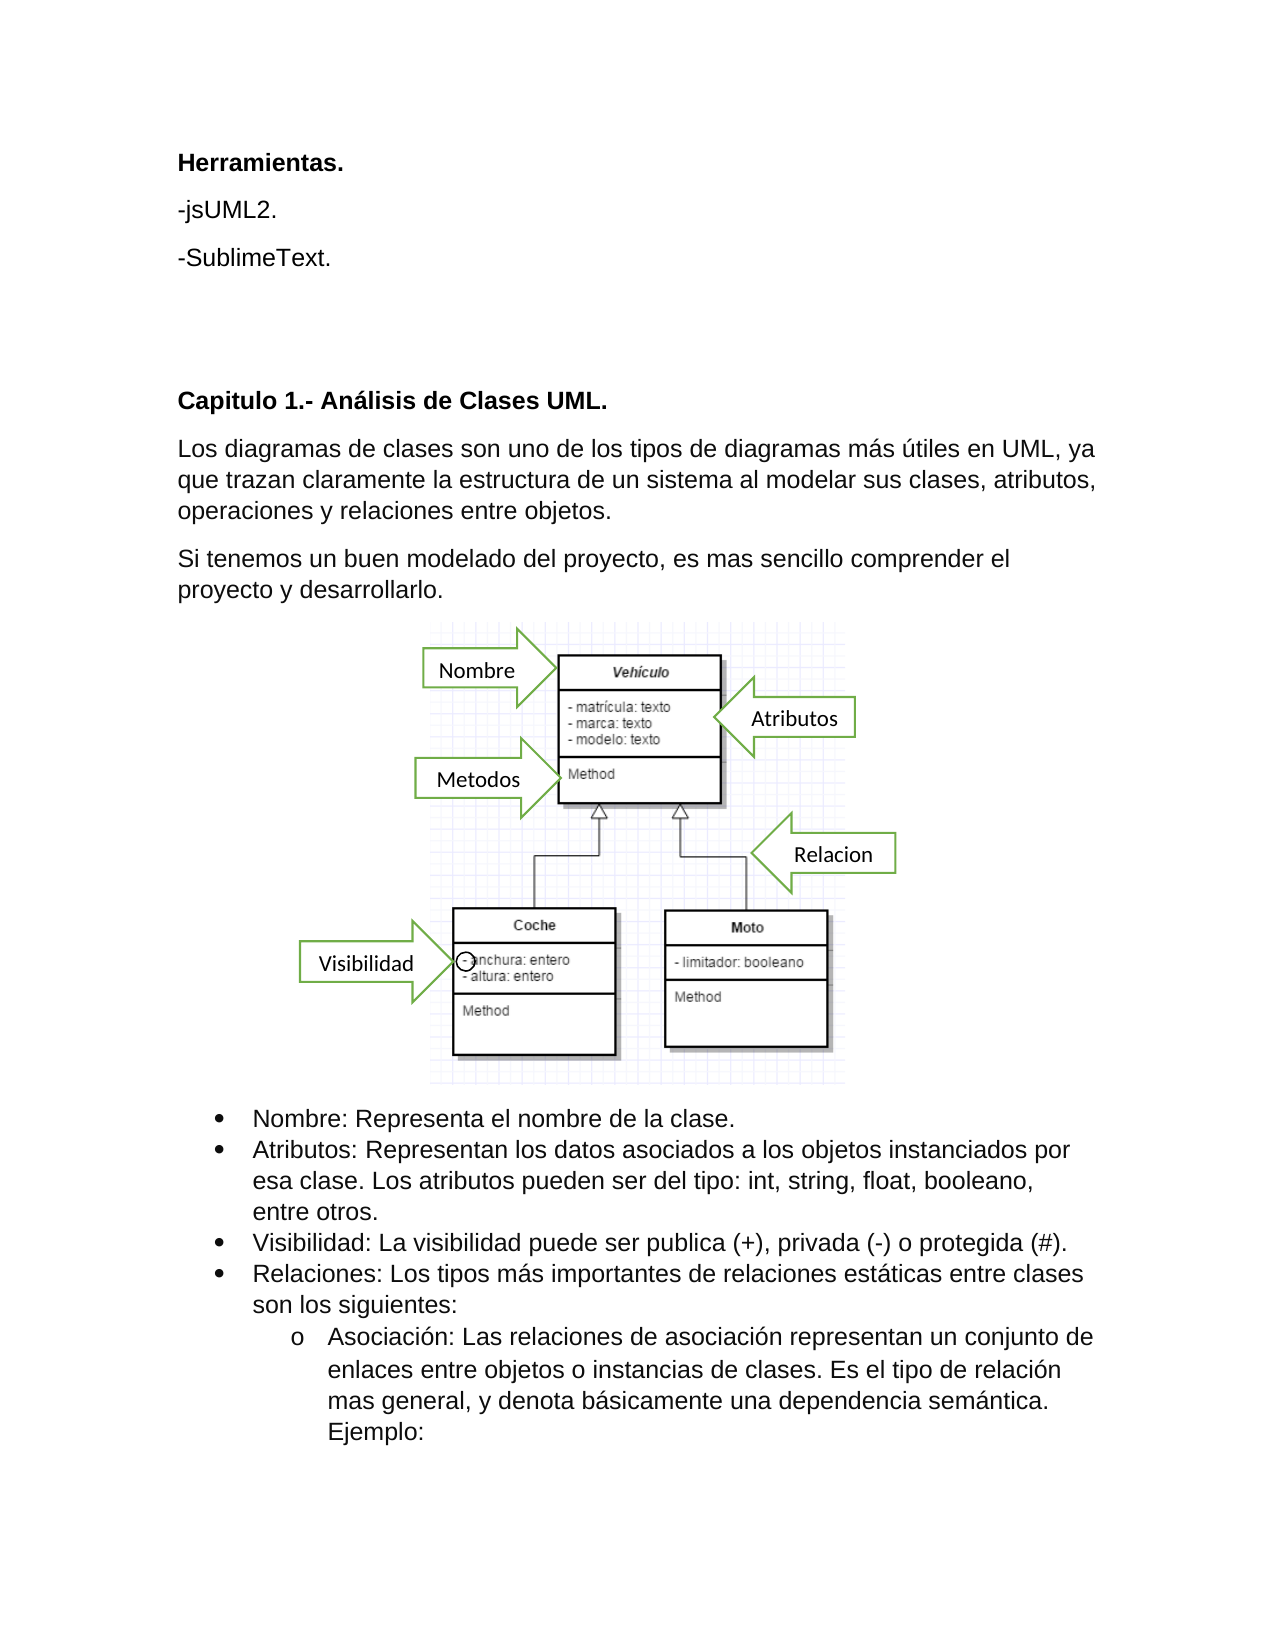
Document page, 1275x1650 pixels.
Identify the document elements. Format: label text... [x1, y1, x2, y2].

list Visibilidad: La visibilidad puede ser publica (+), privada (-) o protegida (#). [215, 1228, 1098, 1257]
list Atributos: Representan los datos asociados a los objetos instanciados por esa clase. Los atributos pueden ser del tipo: int, string, float, booleano, entre otros. [215, 1135, 1098, 1226]
text -jsUML2. [177, 195, 1098, 224]
picture [430, 622, 846, 1085]
text Capitulo 1.- Análisis de Clases UML. [177, 386, 1098, 415]
list Asociación: Las relaciones de asociación representan un conjunto de enlaces entre objetos o instancias de clases. Es el tipo de relación mas general, y denota básicamente una dependencia semántica. Ejemplo: [290, 1321, 1098, 1446]
text Si tenemos un buen modelado del proyecto, es mas sencillo comprender el proyecto y desarrollarlo. [177, 544, 1098, 603]
list Relaciones: Los tipos más importantes de relaciones estáticas entre clases son los siguientes: [215, 1259, 1098, 1319]
text Los diagramas de clases son uno de los tipos de diagramas más útiles en UML, ya que trazan claramente la estructura de un sistema al modelar sus clases, atributos, operaciones y relaciones entre objetos. [177, 434, 1098, 525]
text Herramientas. [177, 148, 1098, 176]
list Nombre: Representa el nombre de la clase. [215, 1104, 1098, 1133]
text -SublimeText. [177, 243, 1098, 272]
picture [458, 954, 474, 970]
